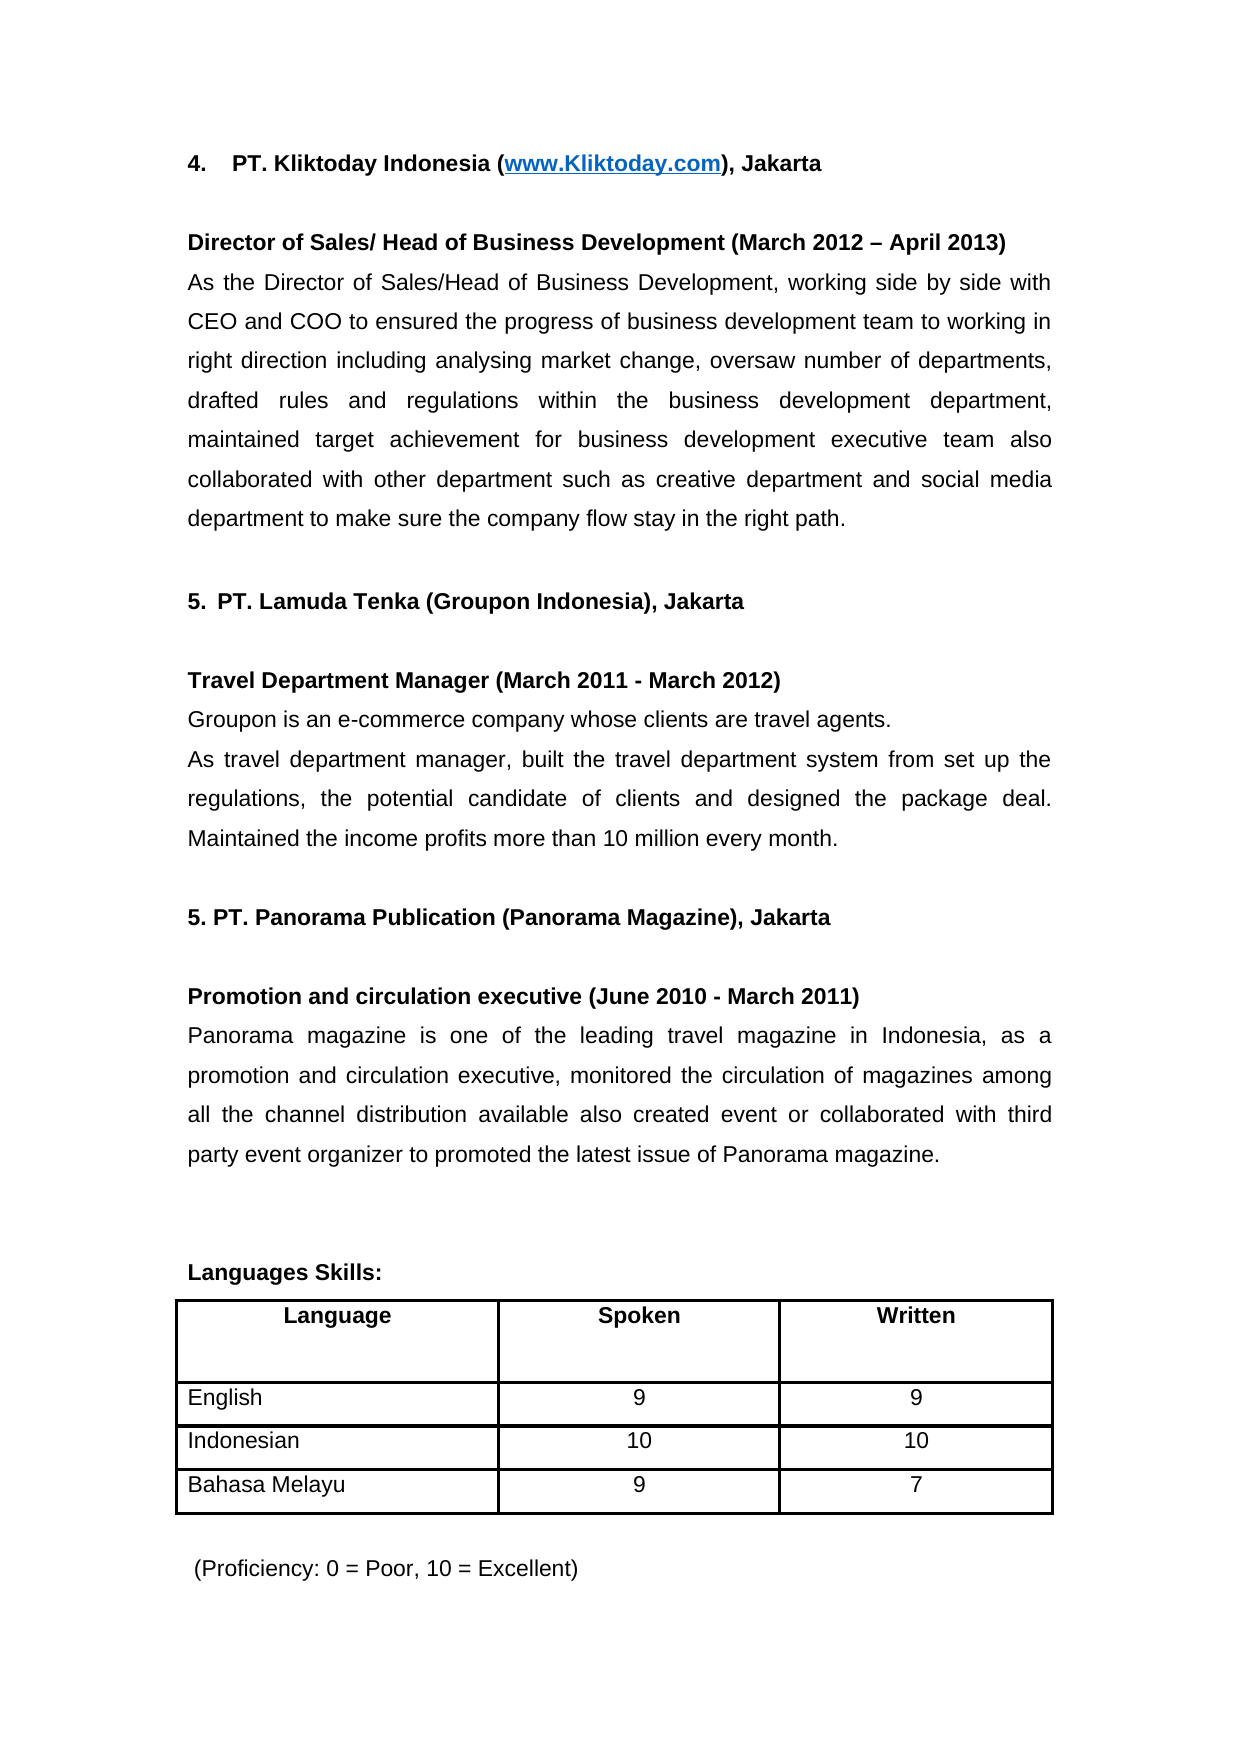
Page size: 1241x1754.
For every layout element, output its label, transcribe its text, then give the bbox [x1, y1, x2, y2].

list PT. Lamuda Tenka (Groupon Indonesia), Jakarta [187, 588, 1053, 614]
table_cell 10 [781, 1428, 1051, 1468]
table_cell 9 [500, 1384, 778, 1424]
table_cell Bahasa Melayu [178, 1471, 497, 1512]
table_header Language [178, 1302, 497, 1381]
table_cell 9 [781, 1384, 1051, 1424]
text Groupon is an e-commerce company whose clients are travel agents. [187, 706, 1053, 733]
text Panorama magazine is one of the leading travel magazine in Indonesia, as a promotion and circulation executive, monitored the circulation of magazines among all the channel distribution available also created event or collaborated with third party event organizer to promoted the latest issue of Panorama magazine. [187, 1022, 1053, 1167]
list PT. Kliktoday Indonesia (www.Kliktoday.com), Jakarta [187, 150, 1053, 176]
text 5. PT. Panorama Publication (Panorama Magazine), Jakarta [187, 904, 1053, 930]
text Travel Department Manager (March 2011 - March 2012) [187, 667, 1053, 693]
text As the Director of Sales/Head of Business Development, working side by side with CEO and COO to ensured the progress of business development team to working in right direction including analysing market change, oversaw number of departments, drafted rules and regulations within the business development department, maintained target achievement for business development executive team also collaborated with other department such as creative department and social media department to make sure the company flow stay in the right path. [187, 268, 1053, 532]
table_cell 9 [500, 1471, 778, 1512]
table_cell 7 [781, 1471, 1051, 1512]
text Promotion and circulation executive (June 2010 - March 2011) [187, 983, 1053, 1009]
table_header Written [781, 1302, 1051, 1381]
text As travel department manager, built the travel department system from set up the regulations, the potential candidate of clients and designed the package deal. Maintained the income profits more than 10 million every month. [187, 746, 1053, 851]
text Director of Sales/ Head of Business Development (March 2012 – April 2013) [187, 229, 1053, 255]
table_cell 10 [500, 1428, 778, 1468]
table_cell Indonesian [178, 1428, 497, 1468]
table_header Spoken [500, 1302, 778, 1381]
text Languages Skills: [187, 1259, 1053, 1285]
table_cell English [178, 1384, 497, 1424]
text (Proficiency: 0 = Poor, 10 = Excellent) [187, 1554, 1053, 1581]
